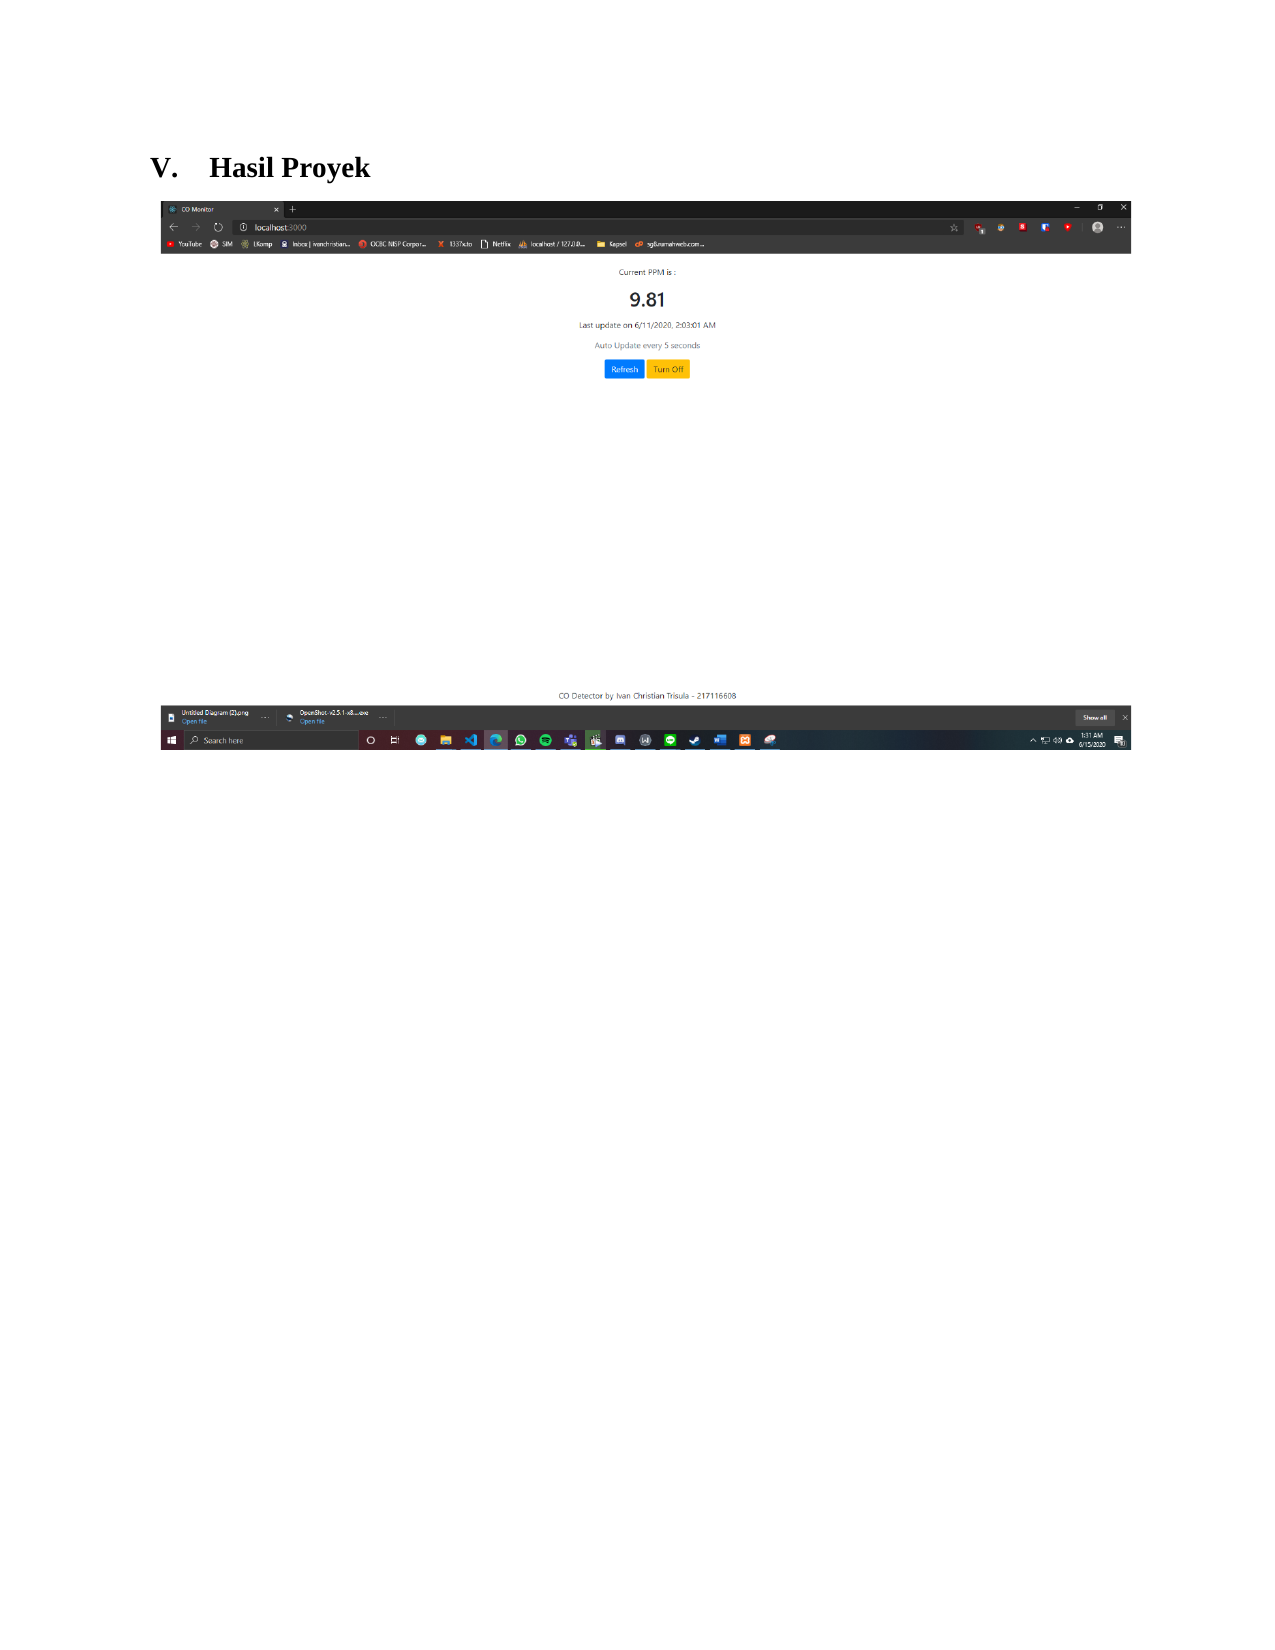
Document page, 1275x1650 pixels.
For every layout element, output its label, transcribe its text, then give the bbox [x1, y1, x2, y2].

list Hasil Proyek [150, 150, 1125, 183]
picture [159, 201, 1131, 748]
